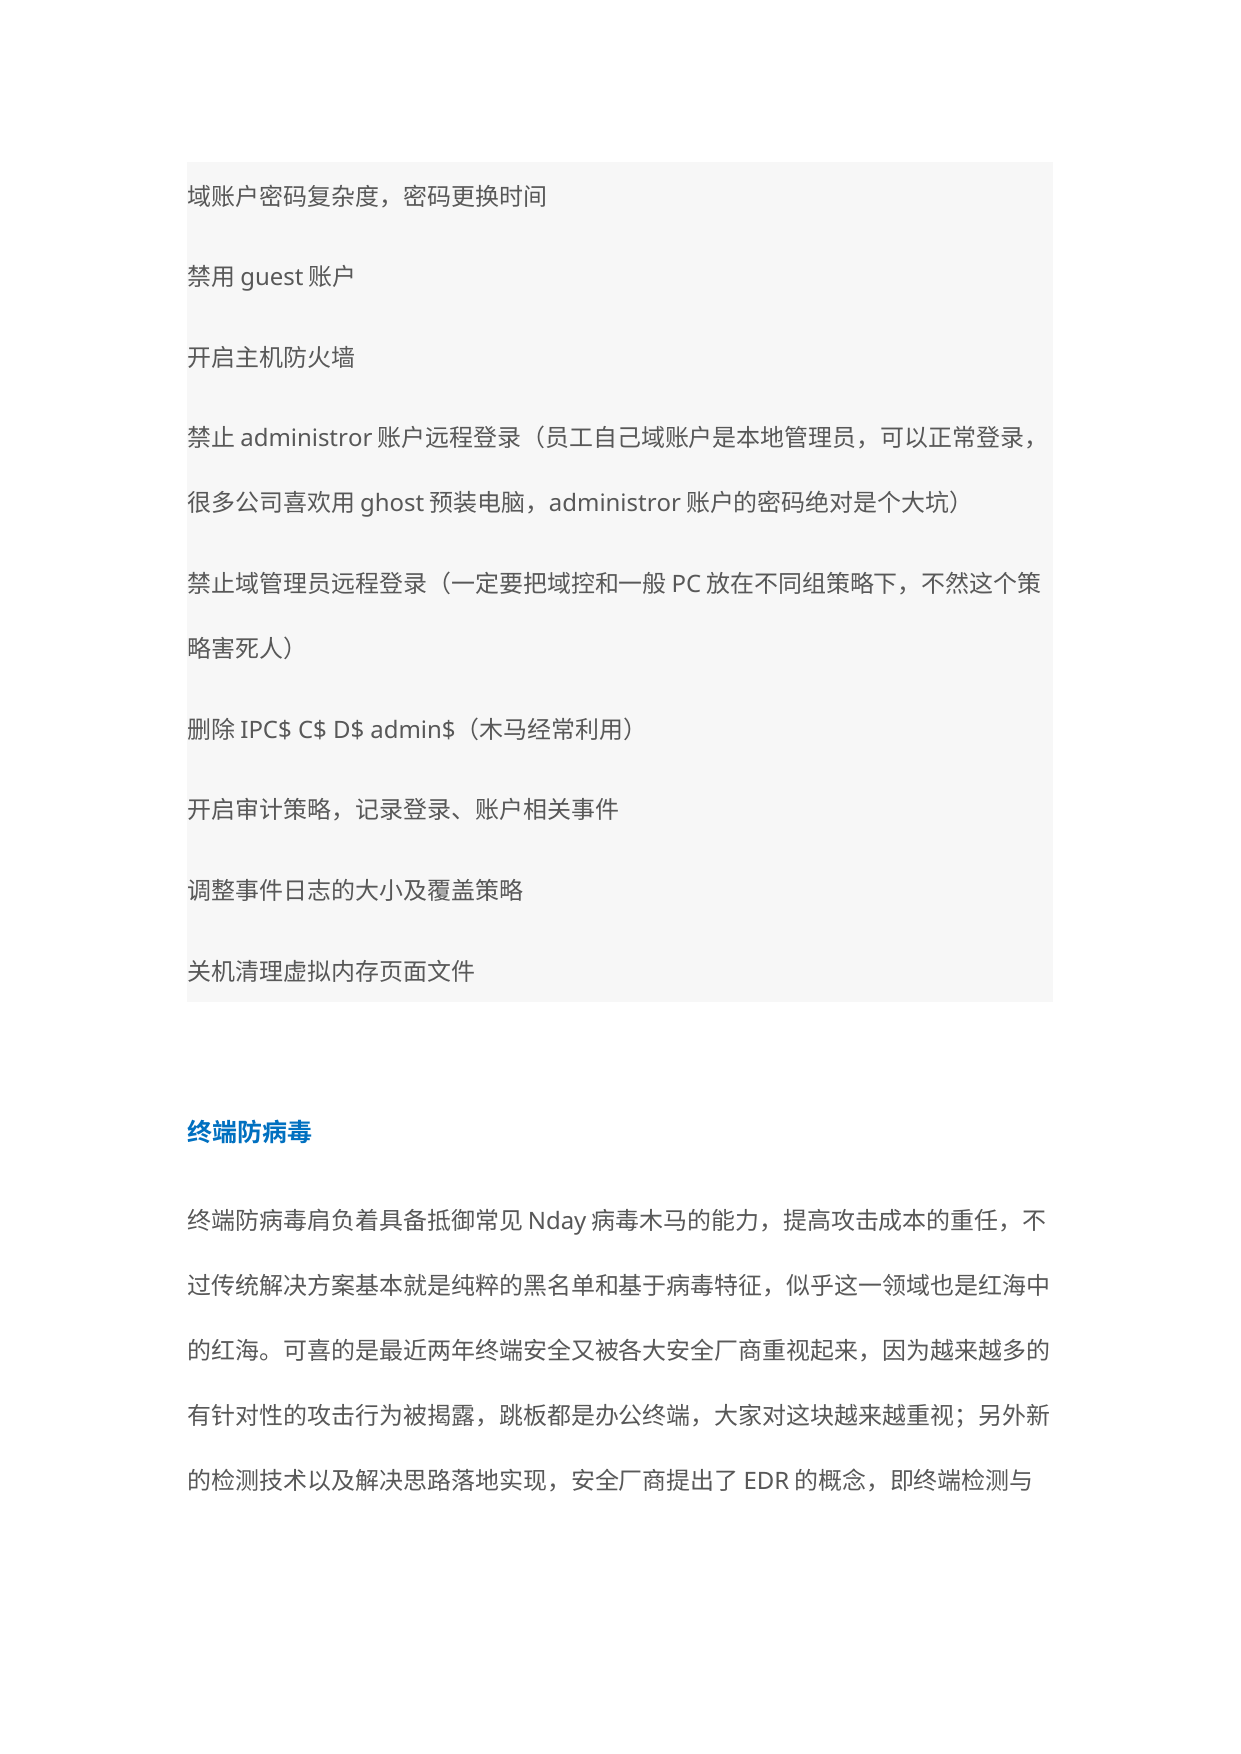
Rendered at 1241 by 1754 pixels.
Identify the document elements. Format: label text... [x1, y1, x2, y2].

text 禁止域管理员远程登录（一定要把域控和一般PC放在不同组策略下，不然这个策略害死人） [187, 549, 1053, 679]
subtitle 终端防病毒 [187, 1098, 1053, 1163]
text 禁用guest账户 [187, 243, 1053, 308]
text 删除IPC$ C$ D$ admin$（木马经常利用） [187, 695, 1053, 760]
text 调整事件日志的大小及覆盖策略 [187, 856, 1053, 921]
text 关机清理虚拟内存页面文件 [187, 937, 1053, 1002]
text 禁止administror账户远程登录（员工自己域账户是本地管理员，可以正常登录，很多公司喜欢用ghost预装电脑，administror账户的密码绝对是个大坑） [187, 404, 1053, 534]
text 开启主机防火墙 [187, 323, 1053, 388]
text 域账户密码复杂度，密码更换时间 [187, 162, 1053, 227]
text 开启审计策略，记录登录、账户相关事件 [187, 776, 1053, 841]
